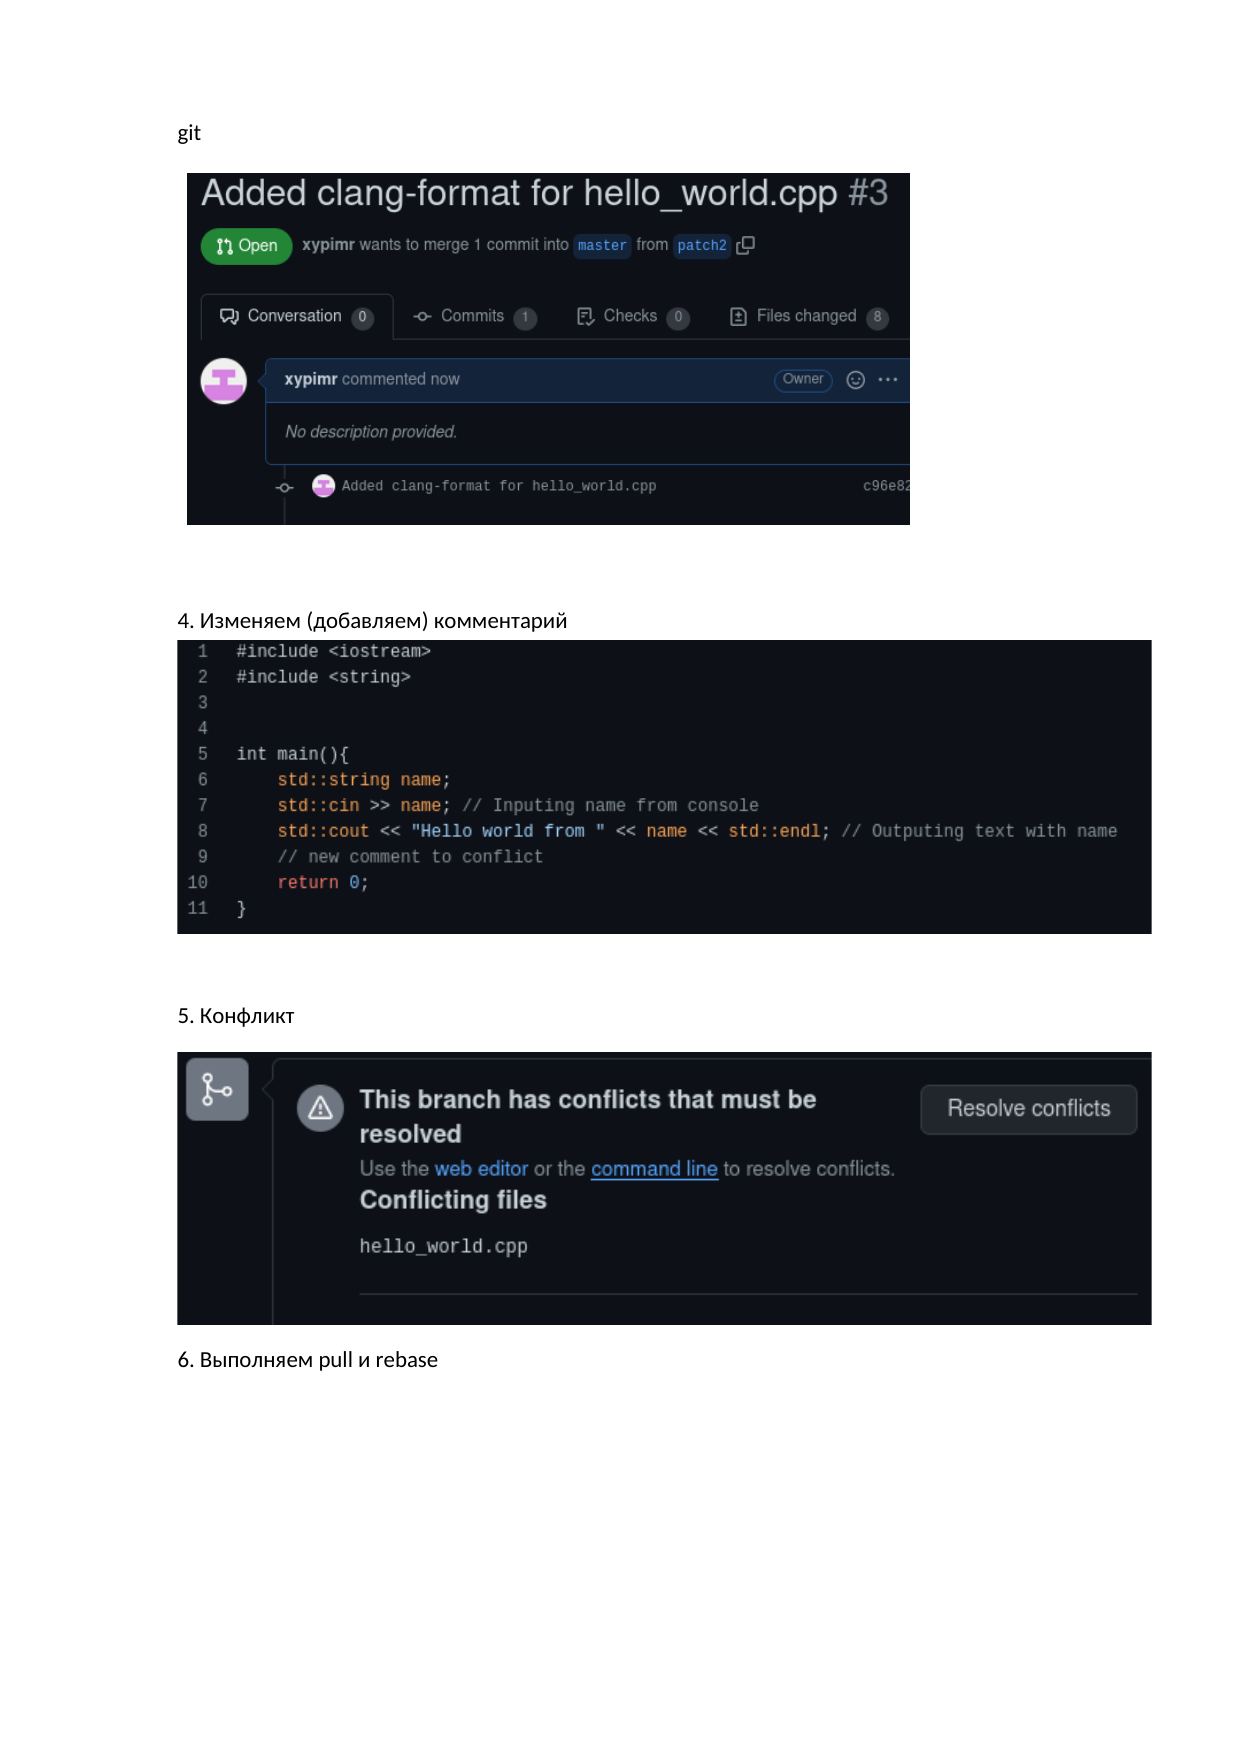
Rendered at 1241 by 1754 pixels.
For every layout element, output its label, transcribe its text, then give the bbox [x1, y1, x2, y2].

picture [177, 1052, 1152, 1325]
text 5. Конфликт [177, 1001, 1152, 1029]
text 4. Изменяем (добавляем) комментарий [177, 606, 1152, 634]
picture [187, 173, 910, 525]
text git [177, 118, 1152, 146]
picture [177, 640, 1152, 934]
text 6. Выполняем pull и rebase [177, 1325, 1152, 1373]
